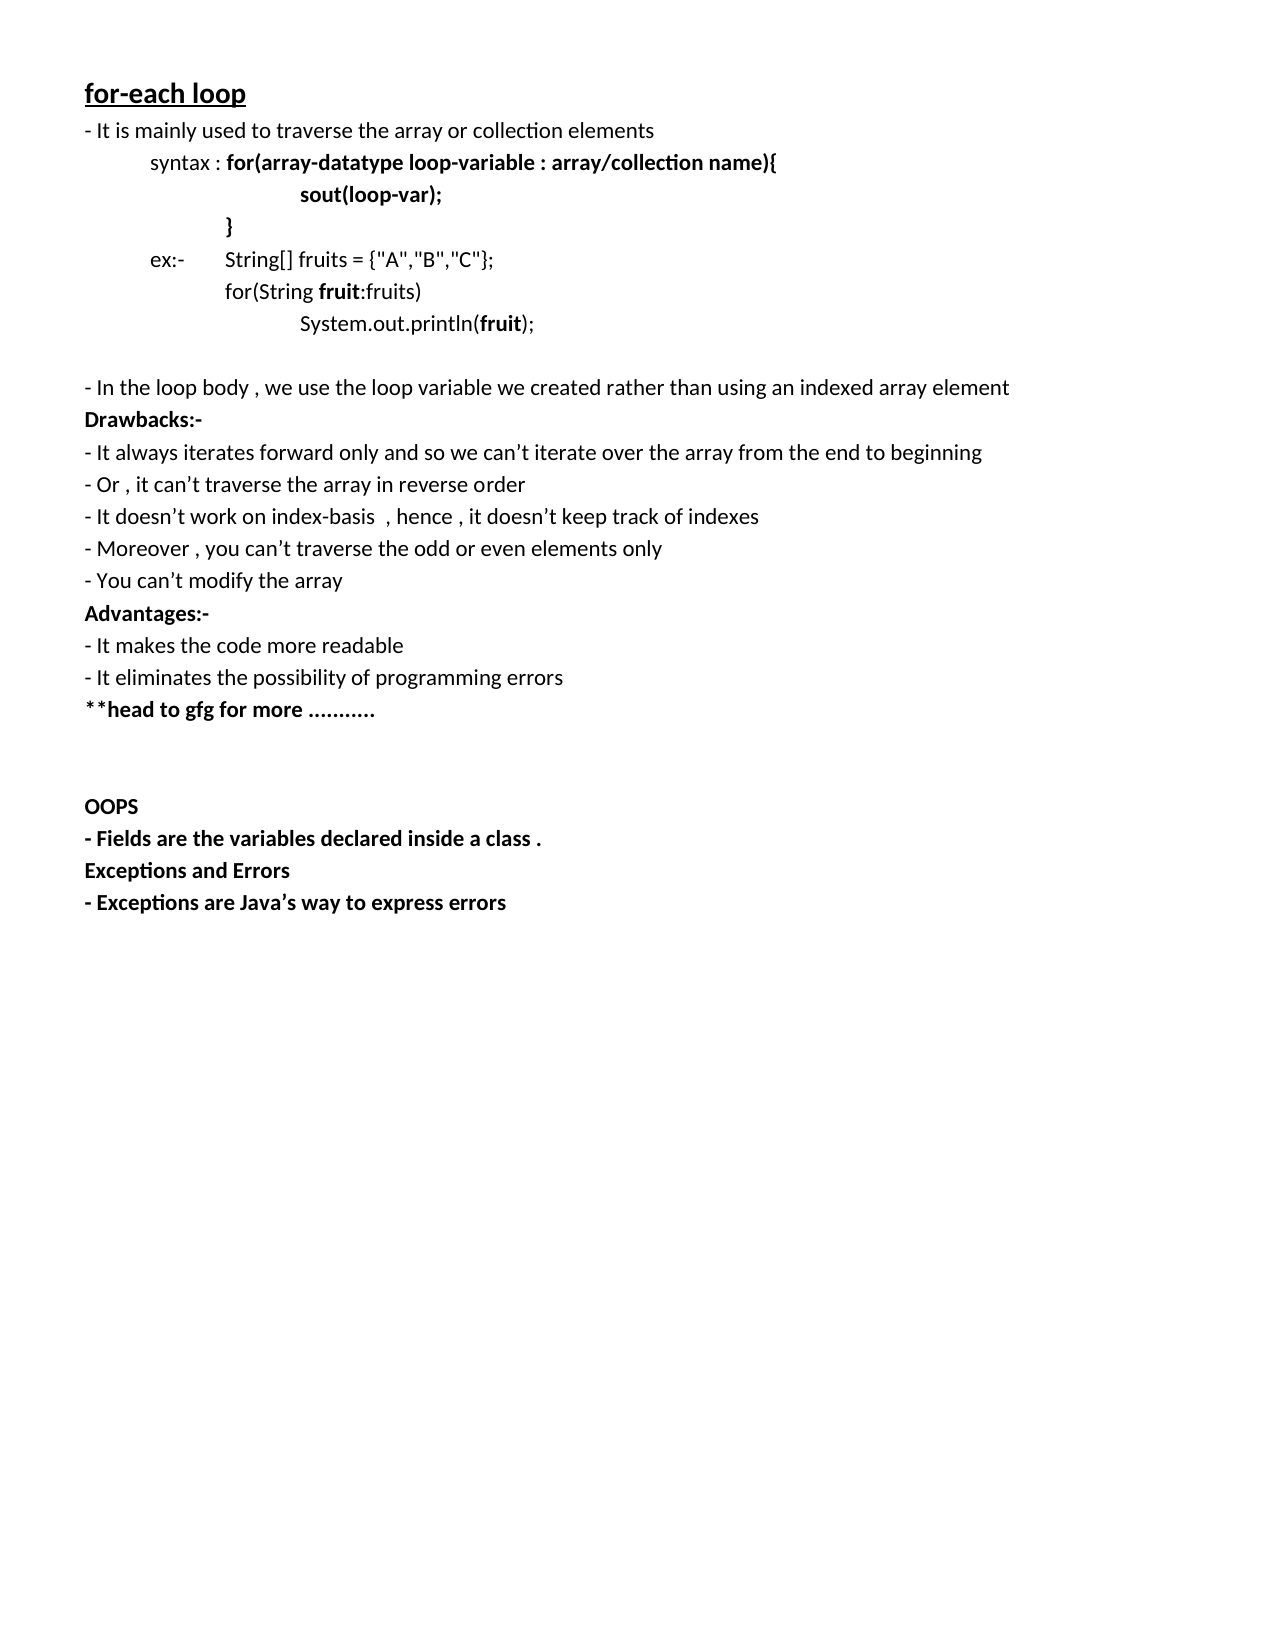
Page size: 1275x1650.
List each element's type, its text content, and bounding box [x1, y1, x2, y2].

text Advantages:- [84, 599, 1191, 627]
text - It makes the code more readable [84, 631, 1191, 659]
text - Exceptions are Java’s way to express errors [84, 888, 1191, 916]
text - It doesn’t work on index-basis , hence , it doesn’t keep track of indexes [84, 502, 1191, 530]
text syntax : for(array-datatype loop-variable : array/collection name){ [84, 148, 1191, 176]
text - Or , it can’t traverse the array in reverse order [84, 470, 1191, 498]
text - Fields are the variables declared inside a class . [84, 824, 1191, 852]
text - It always iterates forward only and so we can’t iterate over the array from the end to beginning [84, 438, 1191, 466]
text **head to gfg for more ........... [84, 695, 1191, 723]
text ex:- String[] fruits = {"A","B","C"}; [84, 245, 1191, 273]
text } [84, 212, 1191, 241]
text - It is mainly used to traverse the array or collection elements [84, 116, 1191, 144]
text System.out.println(fruit); [84, 309, 1191, 337]
text - Moreover , you can’t traverse the odd or even elements only [84, 534, 1191, 562]
text - It eliminates the possibility of programming errors [84, 663, 1191, 691]
text Drawbacks:- [84, 406, 1191, 434]
text for(String fruit:fruits) [84, 277, 1191, 305]
text Exceptions and Errors [84, 856, 1191, 884]
text for-each loop [84, 75, 1191, 111]
text - In the loop body , we use the loop variable we created rather than using an indexed array element [84, 373, 1191, 401]
text sout(loop-var); [84, 180, 1191, 208]
text OOPS [84, 792, 1191, 820]
text - You can’t modify the array [84, 567, 1191, 594]
